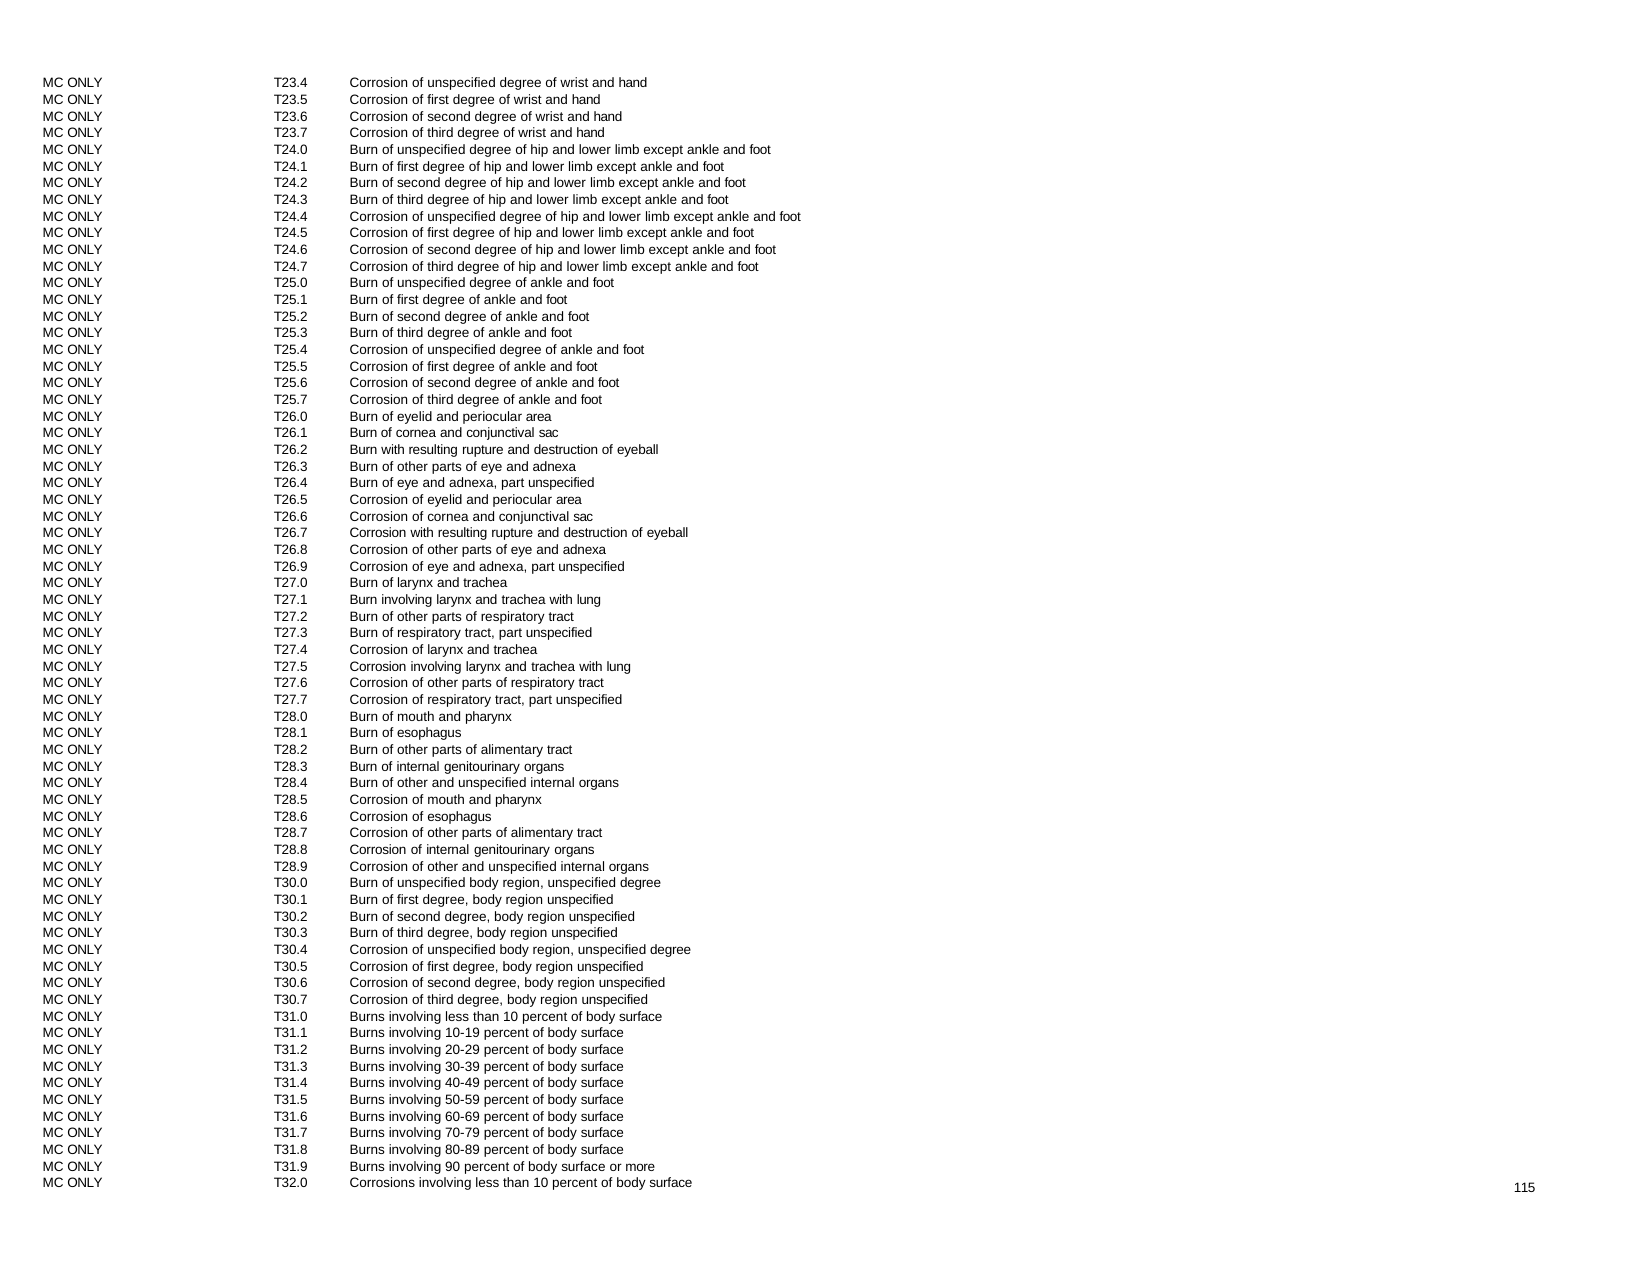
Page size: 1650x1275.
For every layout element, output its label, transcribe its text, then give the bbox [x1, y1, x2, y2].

text 115 [27, 1179, 1536, 1195]
